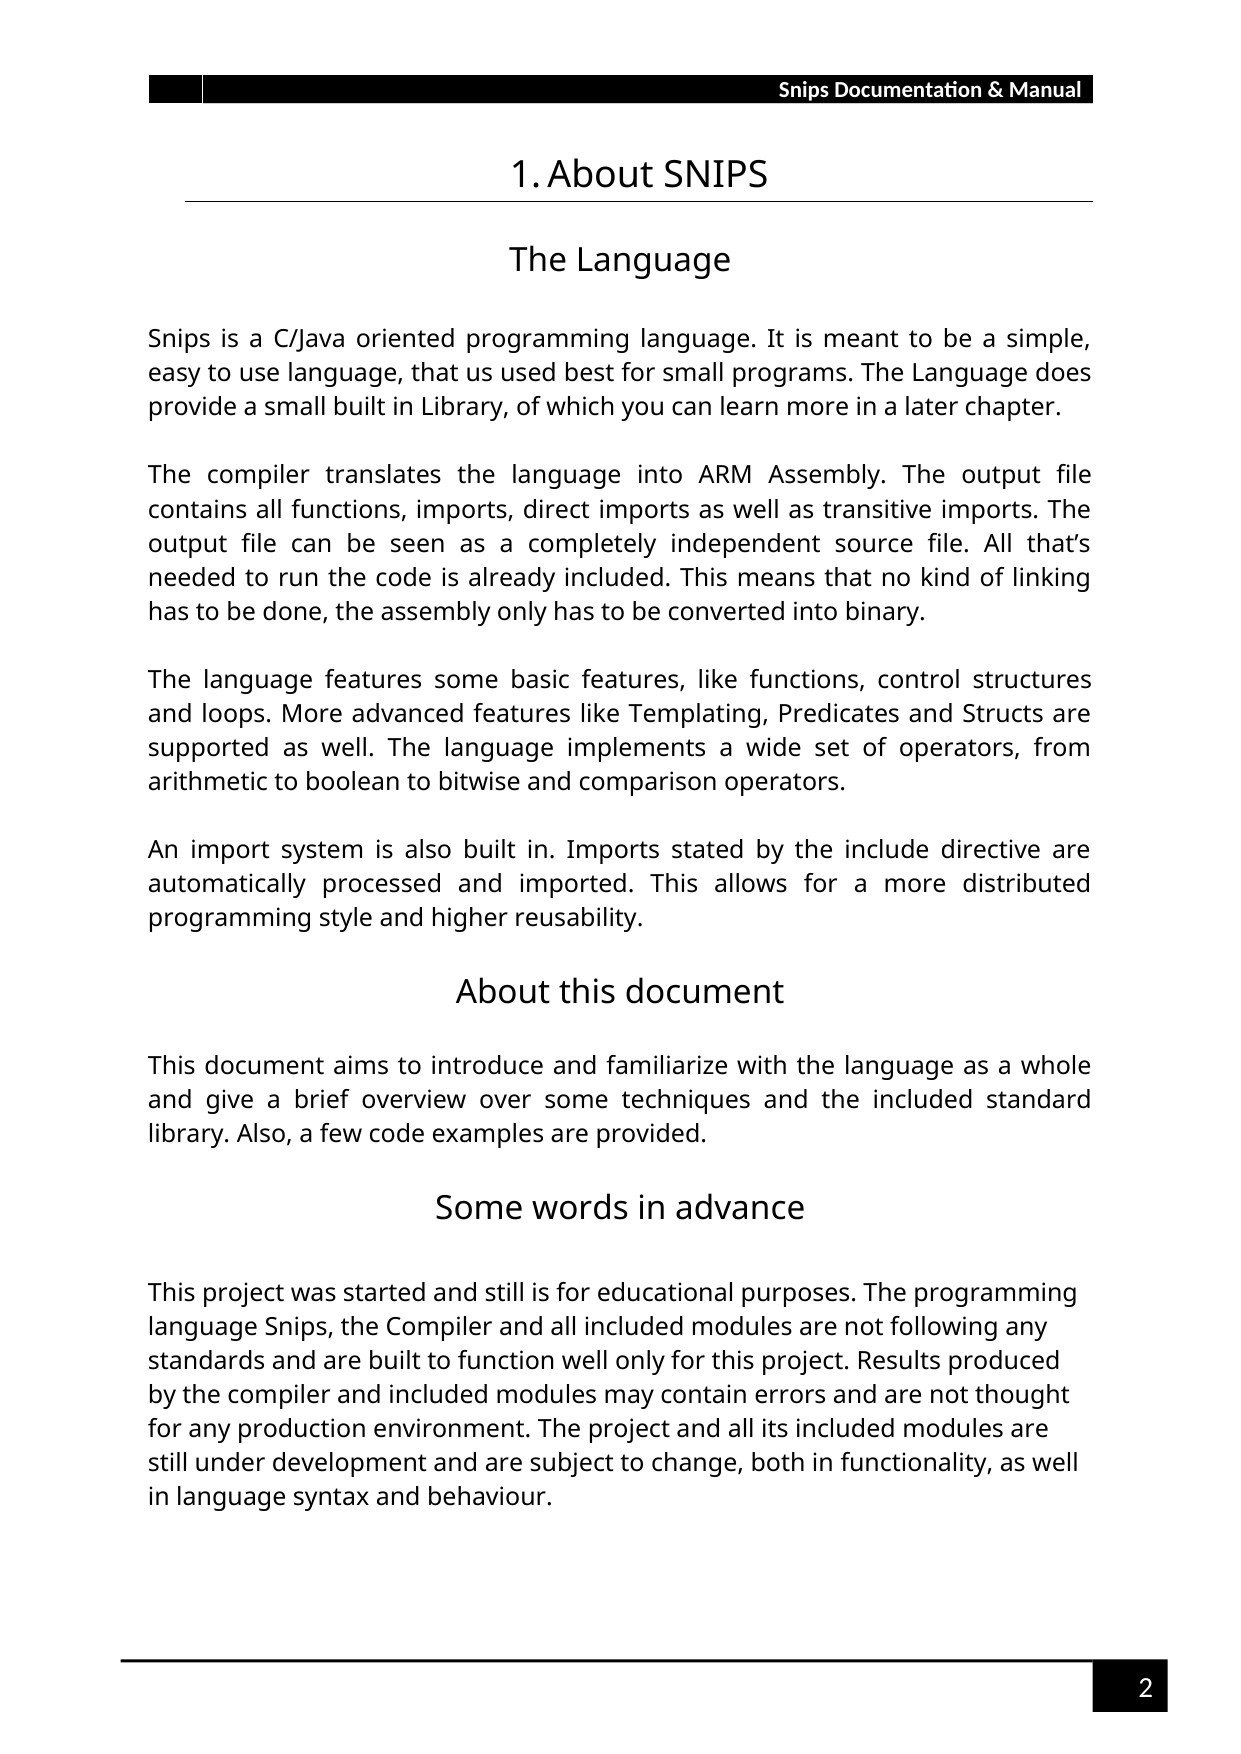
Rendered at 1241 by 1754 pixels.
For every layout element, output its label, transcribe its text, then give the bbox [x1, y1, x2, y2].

text The language features some basic features, like functions, control structures and loops. More advanced features like Templating, Predicates and Structs are supported as well. The language implements a wide set of operators, from arithmetic to boolean to bitwise and comparison operators. [148, 662, 1093, 798]
list About SNIPS [185, 148, 1093, 201]
text This project was started and still is for educational purposes. The programming language Snips, the Compiler and all included modules are not following any standards and are built to function well only for this project. Results produced by the compiler and included modules may contain errors and are not thought for any production environment. The project and all its included modules are still under development and are subject to change, both in functionality, as well in language syntax and behaviour. [148, 1275, 1093, 1513]
text This document aims to introduce and familiarize with the language as a whole and give a brief overview over some techniques and the included standard library. Also, a few code examples are provided. [148, 1048, 1093, 1150]
text Some words in advance [148, 1184, 1093, 1229]
text Snips is a C/Java oriented programming language. It is meant to be a simple, easy to use language, that us used best for small programs. The Language does provide a small built in Library, of which you can learn more in a later chapter. [148, 321, 1093, 423]
text An import system is also built in. Imports stated by the include directive are automatically processed and imported. This allows for a more distributed programming style and higher reusability. [148, 832, 1093, 934]
text The Language [148, 236, 1093, 281]
text About this document [148, 968, 1093, 1013]
text The compiler translates the language into ARM Assembly. The output file contains all functions, imports, direct imports as well as transitive imports. The output file can be seen as a completely independent source file. All that’s needed to run the code is already included. This means that no kind of linking has to be done, the assembly only has to be converted into binary. [148, 457, 1093, 627]
